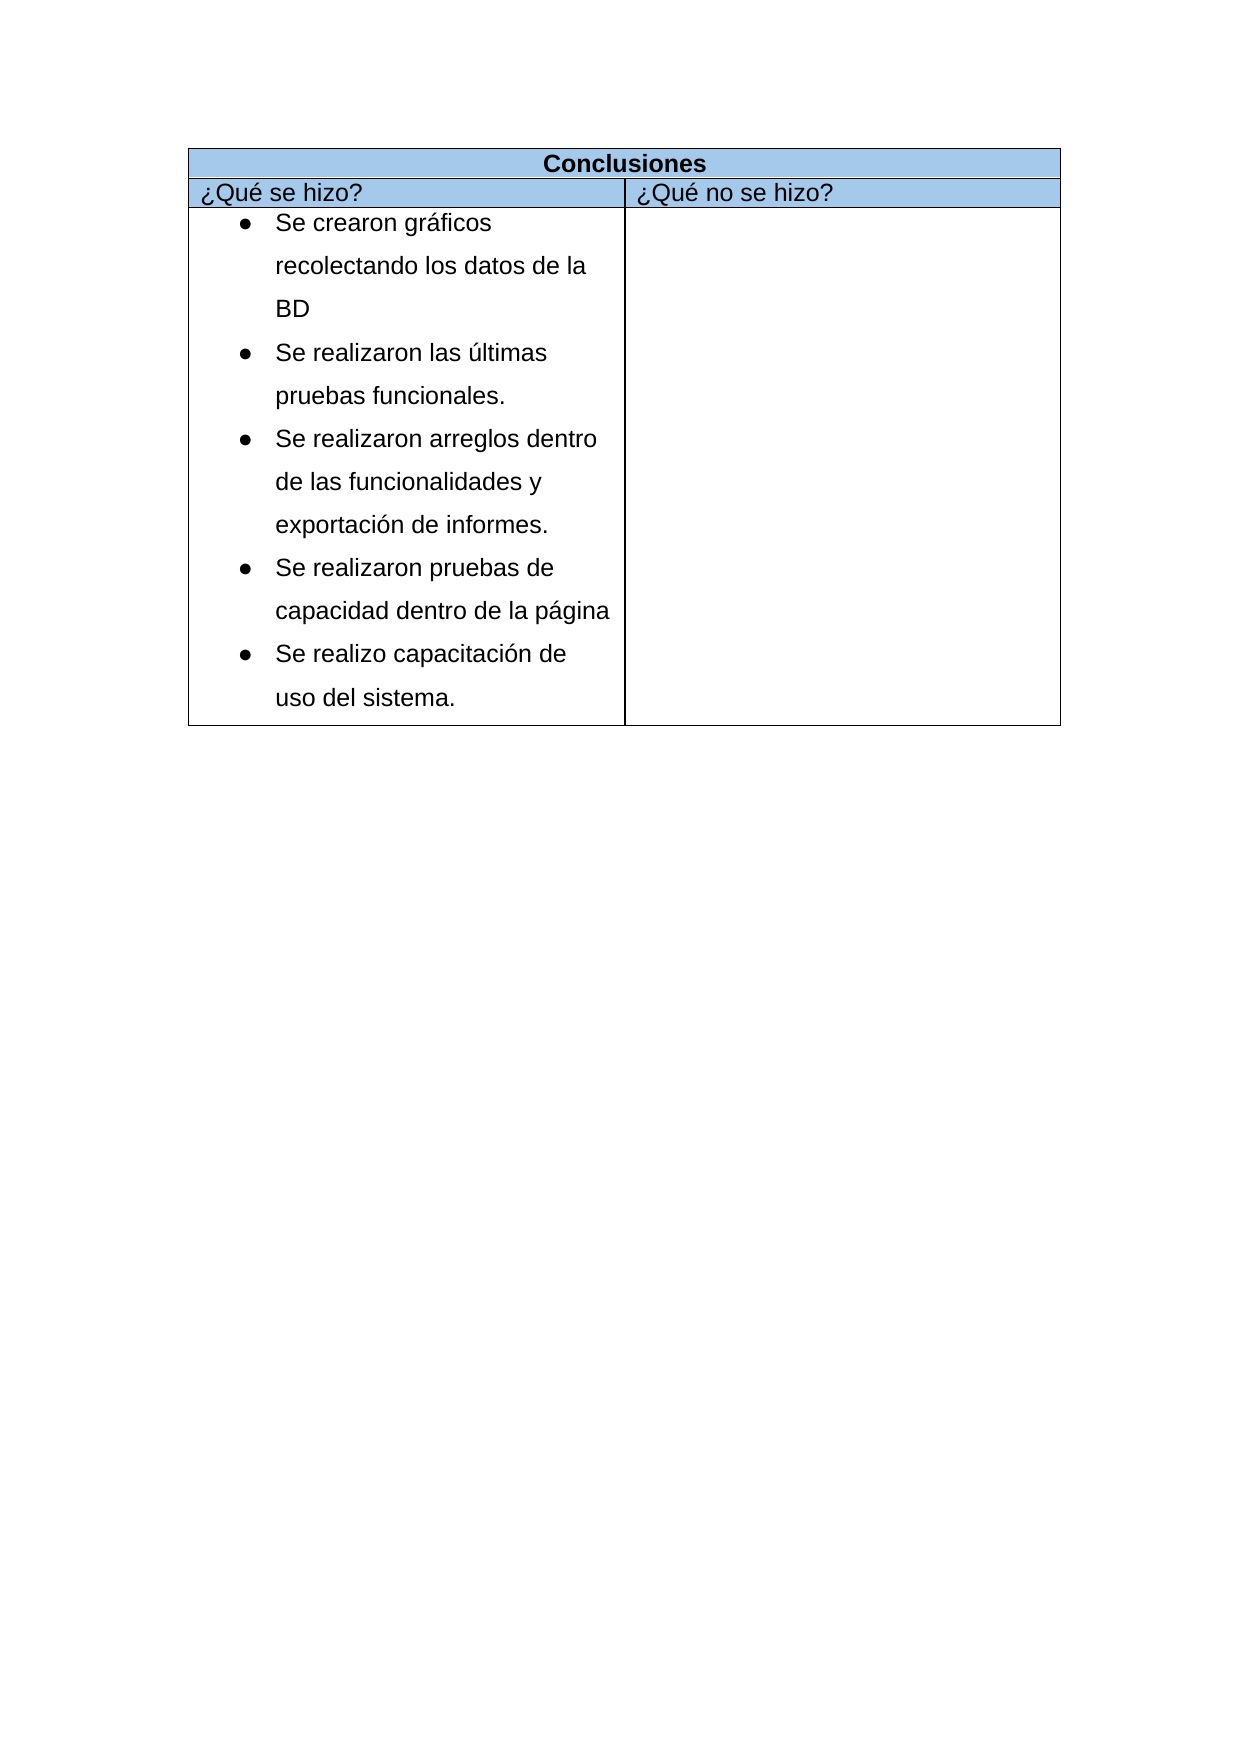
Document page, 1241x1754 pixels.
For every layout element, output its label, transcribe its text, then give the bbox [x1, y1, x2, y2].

table_cell ¿Qué se hizo? [189, 179, 624, 207]
table_cell Se crearon gráficos recolectando los datos de la BD Se realizaron las últimas pruebas funcionales. Se realizaron arreglos dentro de las funcionalidades y exportación de informes. Se realizaron pruebas de capacidad dentro de la página Se realizo capacitación de uso del sistema. [189, 208, 624, 724]
table_header Conclusiones [189, 149, 1060, 177]
table_cell [626, 208, 1060, 724]
table_cell ¿Qué no se hizo? [626, 179, 1060, 207]
